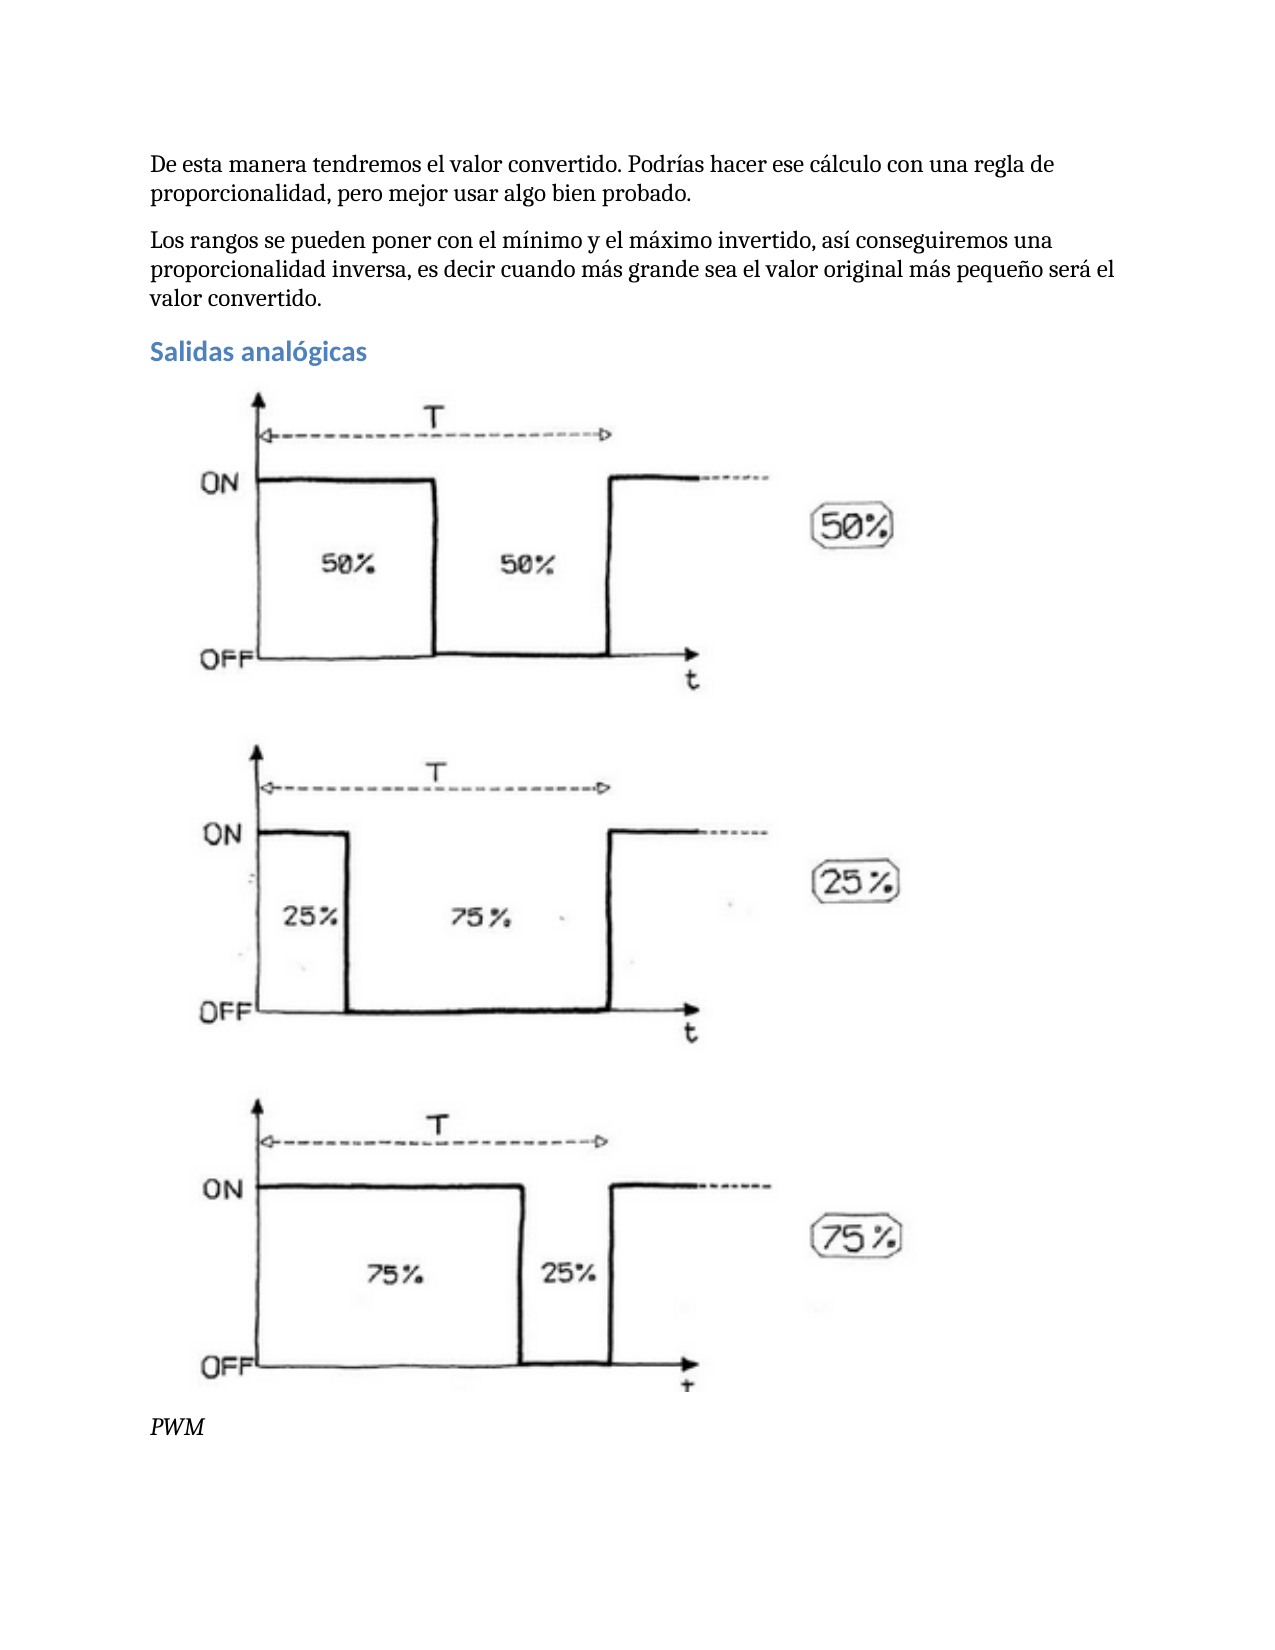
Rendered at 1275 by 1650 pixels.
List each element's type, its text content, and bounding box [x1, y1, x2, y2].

text PWM [150, 1413, 1125, 1441]
text Los rangos se pueden poner con el mínimo y el máximo invertido, así conseguiremos una proporcionalidad inversa, es decir cuando más grande sea el valor original más pequeño será el valor convertido. [150, 226, 1125, 312]
text De esta manera tendremos el valor convertido. Podrías hacer ese cálculo con una regla de proporcionalidad, pero mejor usar algo bien probado. [150, 150, 1125, 207]
picture [168, 368, 921, 1392]
subtitle Salidas analógicas [150, 333, 1125, 369]
